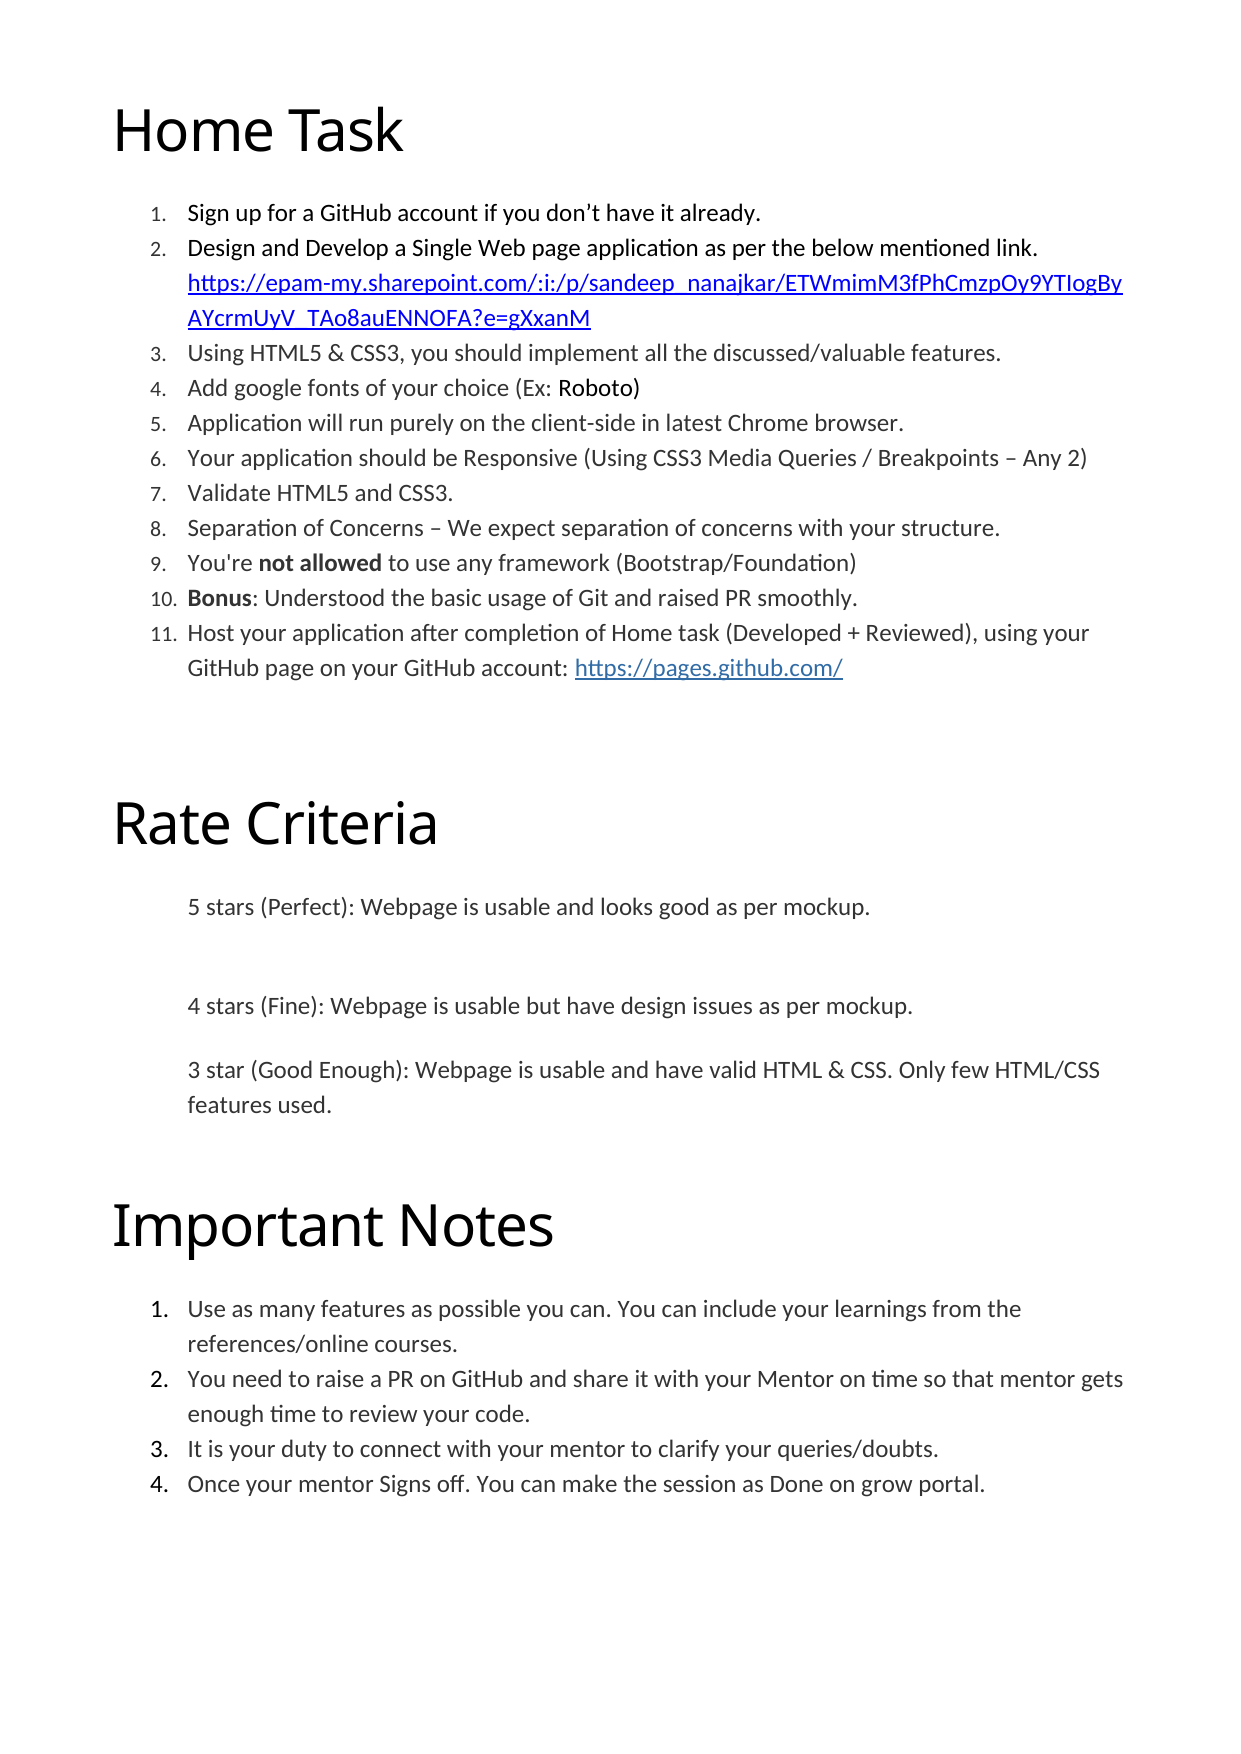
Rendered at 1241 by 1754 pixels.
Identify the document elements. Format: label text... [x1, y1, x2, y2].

list Host your application after completion of Home task (Developed + Reviewed), using your GitHub page on your GitHub account: https://pages.github.com/ [150, 617, 1128, 683]
list Separation of Concerns – We expect separation of concerns with your structure. [150, 512, 1128, 543]
title Home Task [112, 89, 1128, 168]
list Once your mentor Signs off. You can make the session as Done on grow portal. [150, 1468, 1128, 1498]
text 5 stars (Perfect): Webpage is usable and looks good as per mockup. [187, 891, 1128, 922]
list Add google fonts of your choice (Ex: Roboto) [150, 372, 1128, 403]
list You need to raise a PR on GitHub and share it with your Mentor on time so that mentor gets enough time to review your code. [150, 1363, 1128, 1428]
list Bonus: Understood the basic usage of Git and raised PR smoothly. [150, 582, 1128, 613]
text 3 star (Good Enough): Webpage is usable and have valid HTML & CSS. Only few HTML/CSS features used. [187, 1054, 1128, 1155]
list It is your duty to connect with your mentor to clarify your queries/doubts. [150, 1433, 1128, 1463]
list Design and Develop a Single Web page application as per the below mentioned link. https://epam-my.sharepoint.com/:i:/p/sandeep_nanajkar/ETWmimM3fPhCmzpOy9YTIogByAYcrmUyV_TAo8auENNOFA?e=gXxanM [150, 232, 1128, 333]
list Application will run purely on the client-side in latest Chrome browser. [150, 407, 1128, 438]
list Using HTML5 & CSS3, you should implement all the discussed/valuable features. [150, 337, 1128, 368]
list You're not allowed to use any framework (Bootstrap/Foundation) [150, 547, 1128, 578]
list Use as many features as possible you can. You can include your learnings from the references/online courses. [150, 1293, 1128, 1358]
title Rate Criteria [112, 782, 1128, 862]
list Sign up for a GitHub account if you don’t have it already. [150, 197, 1128, 228]
list Your application should be Responsive (Using CSS3 Media Queries / Breakpoints – Any 2) [150, 442, 1128, 473]
list Validate HTML5 and CSS3. [150, 477, 1128, 508]
text 4 stars (Fine): Webpage is usable but have design issues as per mockup. [187, 955, 1128, 1021]
title Important Notes [112, 1184, 1128, 1264]
